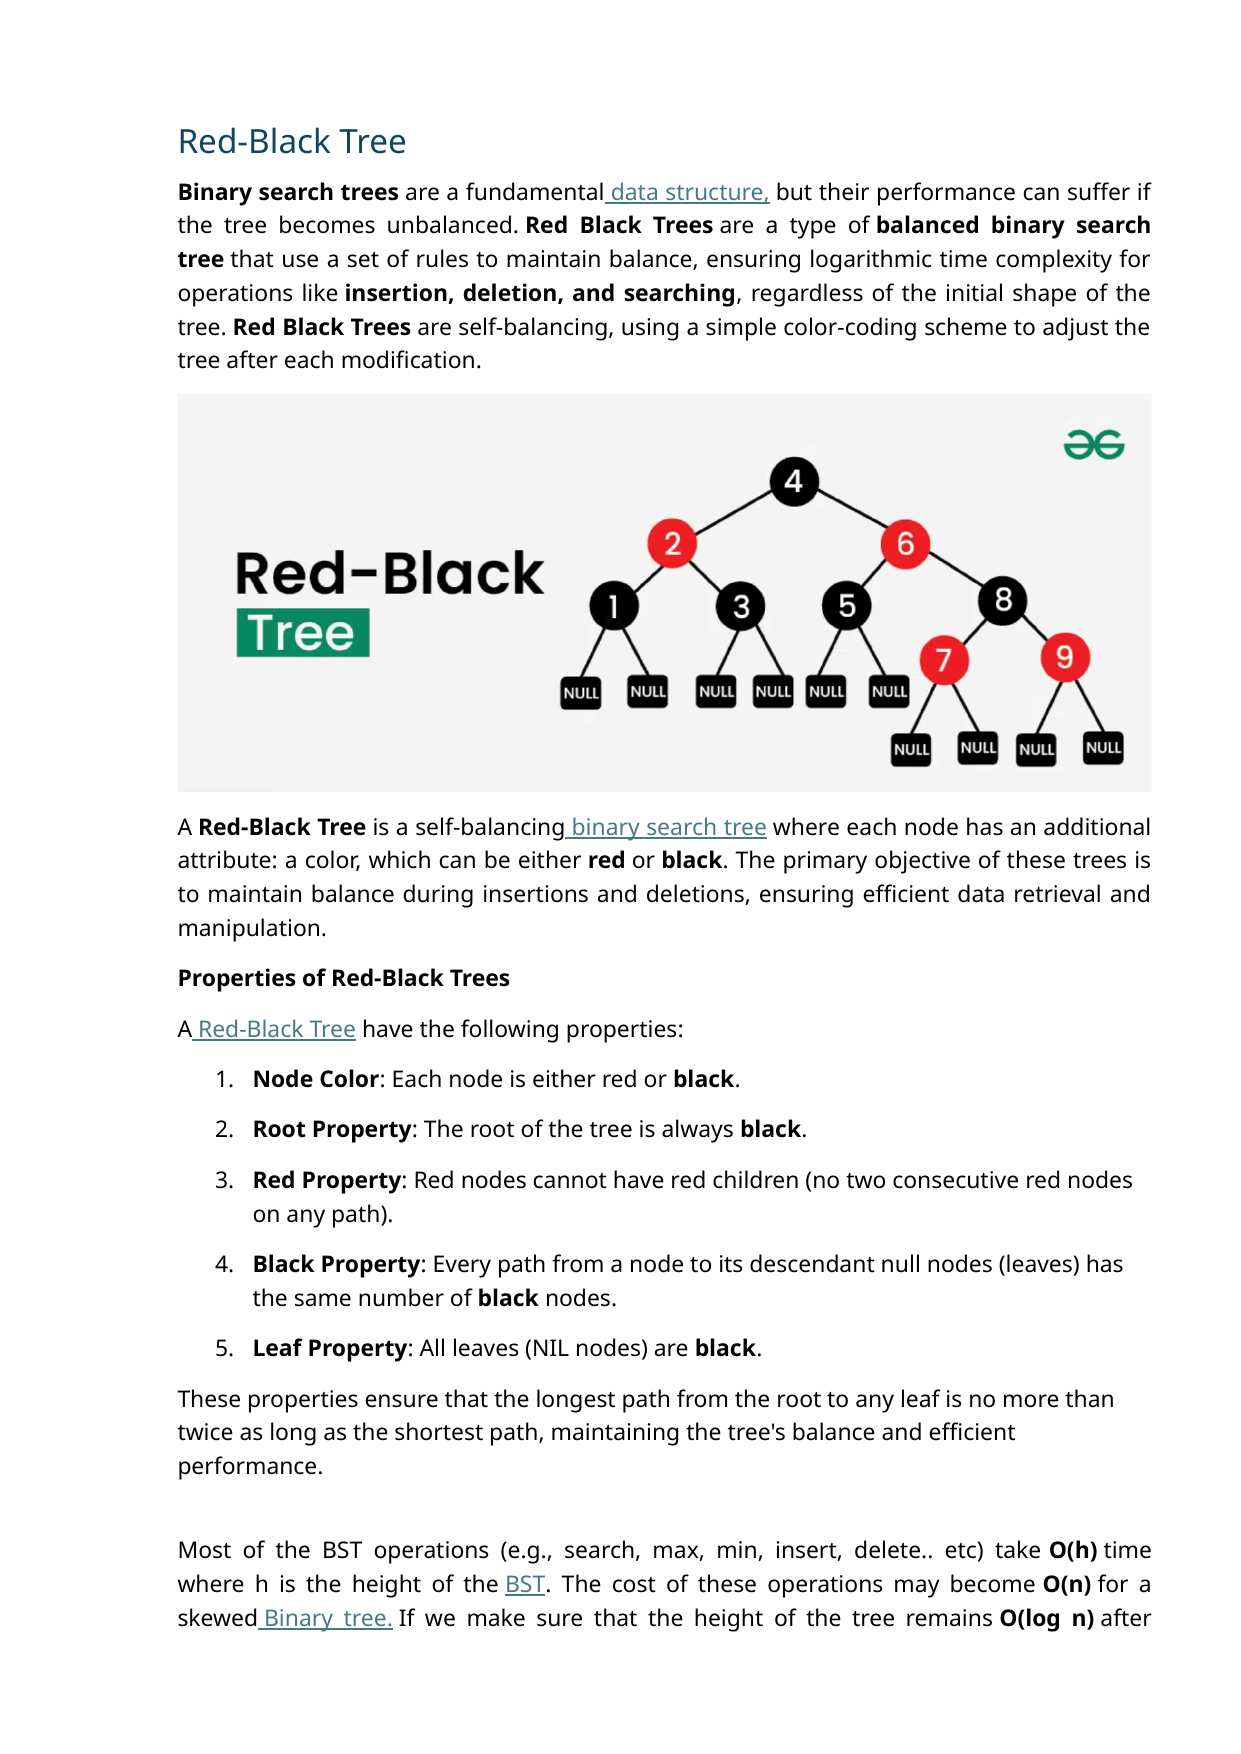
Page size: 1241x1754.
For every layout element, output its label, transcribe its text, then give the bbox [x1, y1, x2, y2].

list Red Property: Red nodes cannot have red children (no two consecutive red nodes on any path). [215, 1164, 1152, 1229]
list Black Property: Every path from a node to its descendant null nodes (leaves) has the same number of black nodes. [215, 1248, 1152, 1313]
subtitle Red-Black Tree [177, 118, 1152, 163]
list Node Color: Each node is either red or black. [215, 1063, 1152, 1094]
text Properties of Red-Black Trees [177, 962, 1152, 993]
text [177, 1501, 1152, 1633]
list Root Property: The root of the tree is always black. [215, 1113, 1152, 1145]
text A Red-Black Tree have the following properties: [177, 1013, 1152, 1044]
text A Red-Black Tree is a self-balancing binary search tree where each node has an additional attribute: a color, which can be either red or black. The primary objective of these trees is to maintain balance during insertions and deletions, ensuring efficient data retrieval and manipulation. [177, 811, 1152, 943]
list Leaf Property: All leaves (NIL nodes) are black. [215, 1332, 1152, 1363]
text These properties ensure that the longest path from the root to any leaf is no more than twice as long as the shortest path, maintaining the tree's balance and efficient performance. [177, 1383, 1152, 1481]
text Binary search trees are a fundamental data structure, but their performance can suffer if the tree becomes unbalanced. Red Black Trees are a type of balanced binary search tree that use a set of rules to maintain balance, ensuring logarithmic time complexity for operations like insertion, deletion, and searching, regardless of the initial shape of the tree. Red Black Trees are self-balancing, using a simple color-coding scheme to adjust the tree after each modification. [177, 175, 1152, 375]
picture [177, 394, 1152, 792]
